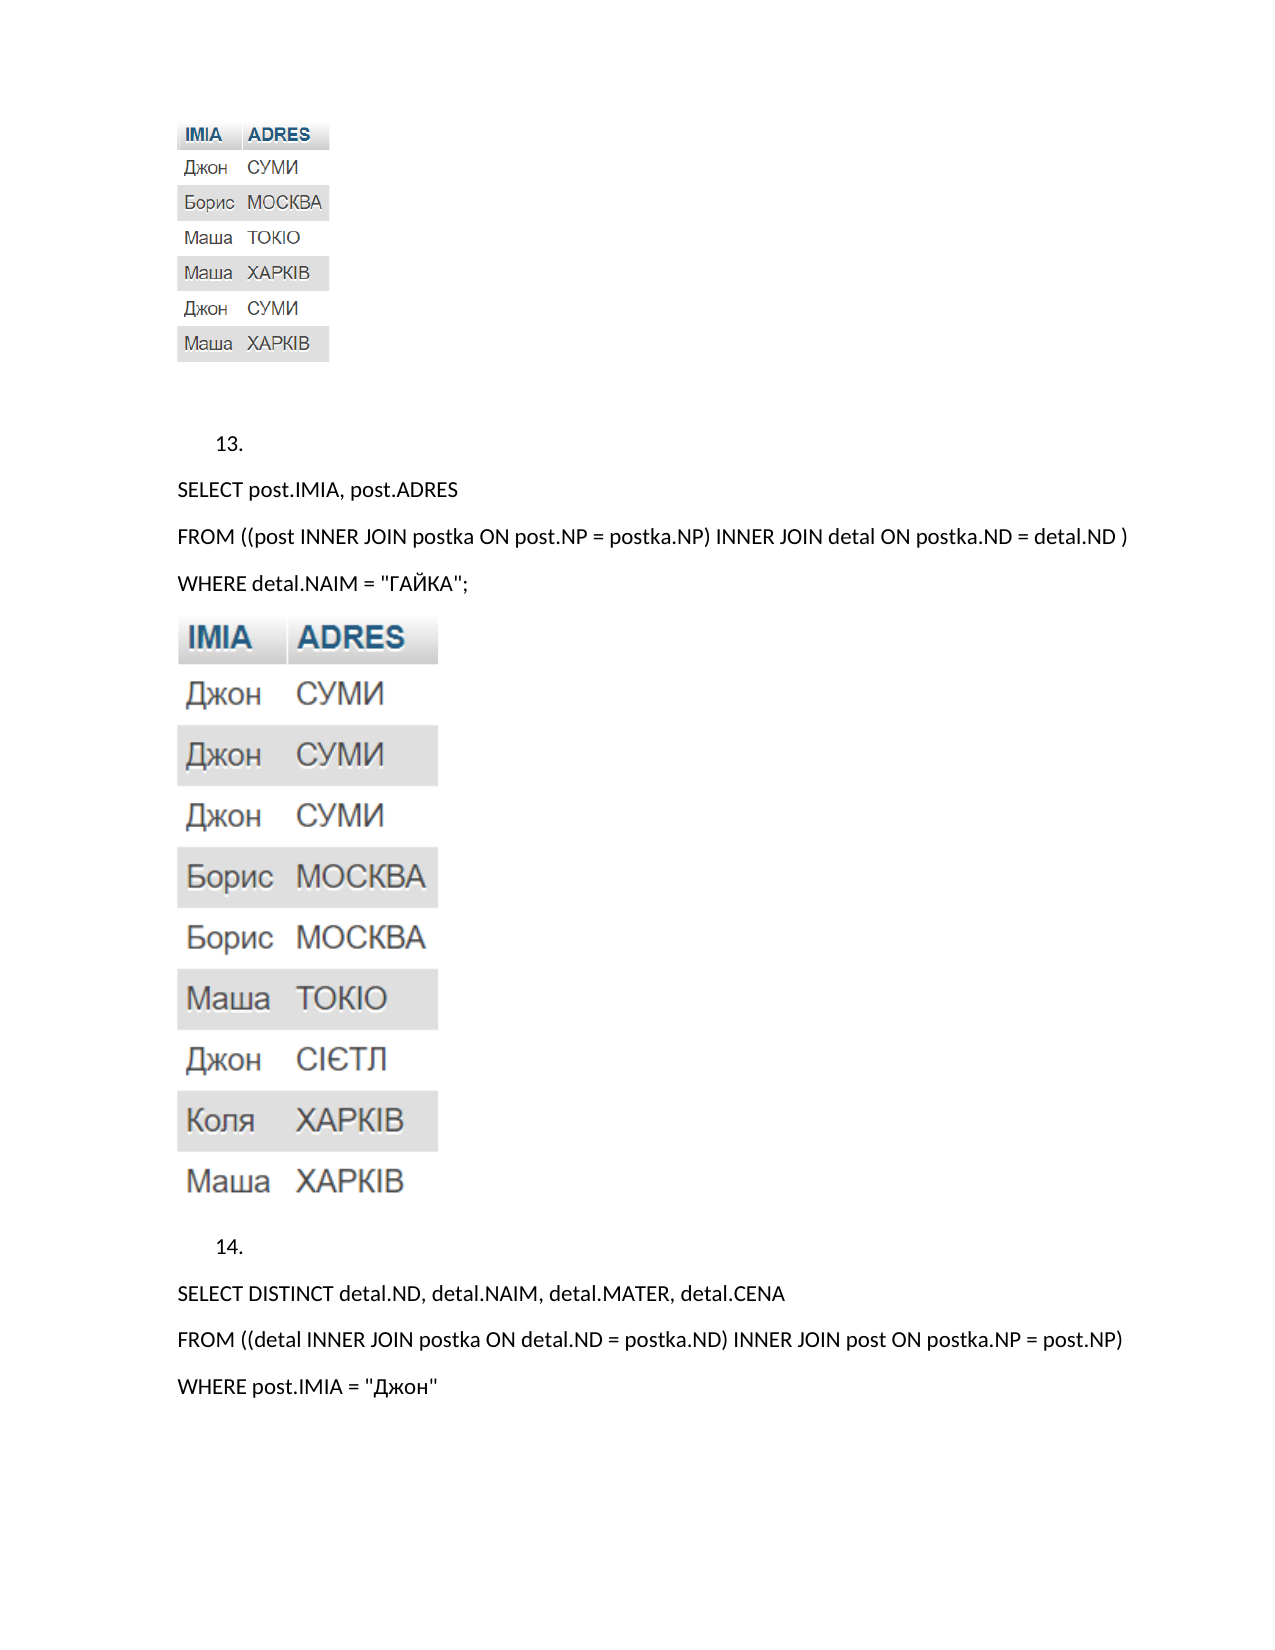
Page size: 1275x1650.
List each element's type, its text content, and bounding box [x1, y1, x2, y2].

text SELECT post.IMIA, post.ADRES [177, 476, 1186, 503]
text FROM ((detal INNER JOIN postka ON detal.ND = postka.ND) INNER JOIN post ON postka.NP = post.NP) [177, 1326, 1186, 1354]
text WHERE detal.NAIM = "ГАЙКА"; [177, 569, 1186, 597]
picture [177, 616, 439, 1213]
text SELECT DISTINCT detal.ND, detal.NAIM, detal.MATER, detal.CENA [177, 1279, 1186, 1307]
text WHERE post.IMIA = "Джон" [177, 1372, 1186, 1401]
picture [177, 118, 330, 363]
text FROM ((post INNER JOIN postka ON post.NP = postka.NP) INNER JOIN detal ON postka.ND = detal.ND ) [177, 522, 1186, 550]
